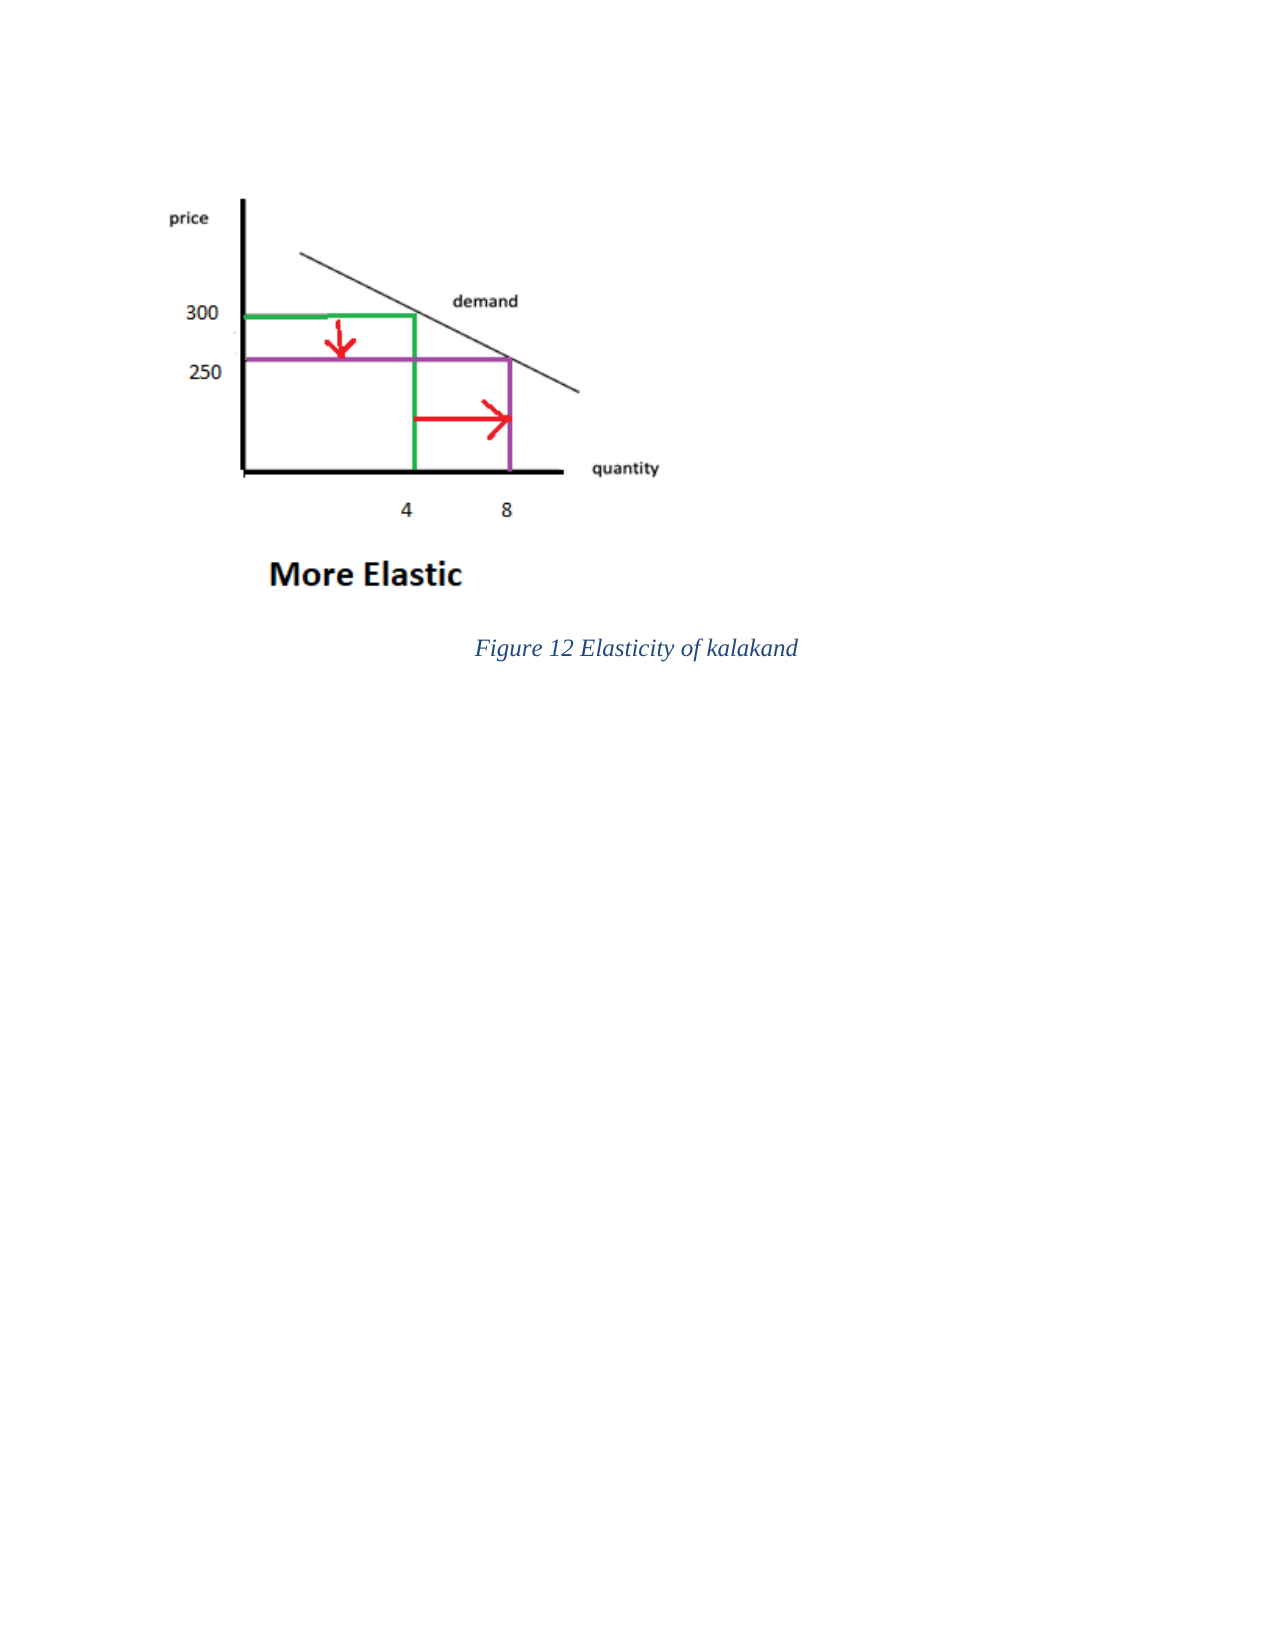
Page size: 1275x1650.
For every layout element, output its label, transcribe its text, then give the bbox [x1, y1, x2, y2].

picture [150, 150, 686, 608]
text Figure 12 Elasticity of kalakand [150, 633, 1125, 662]
